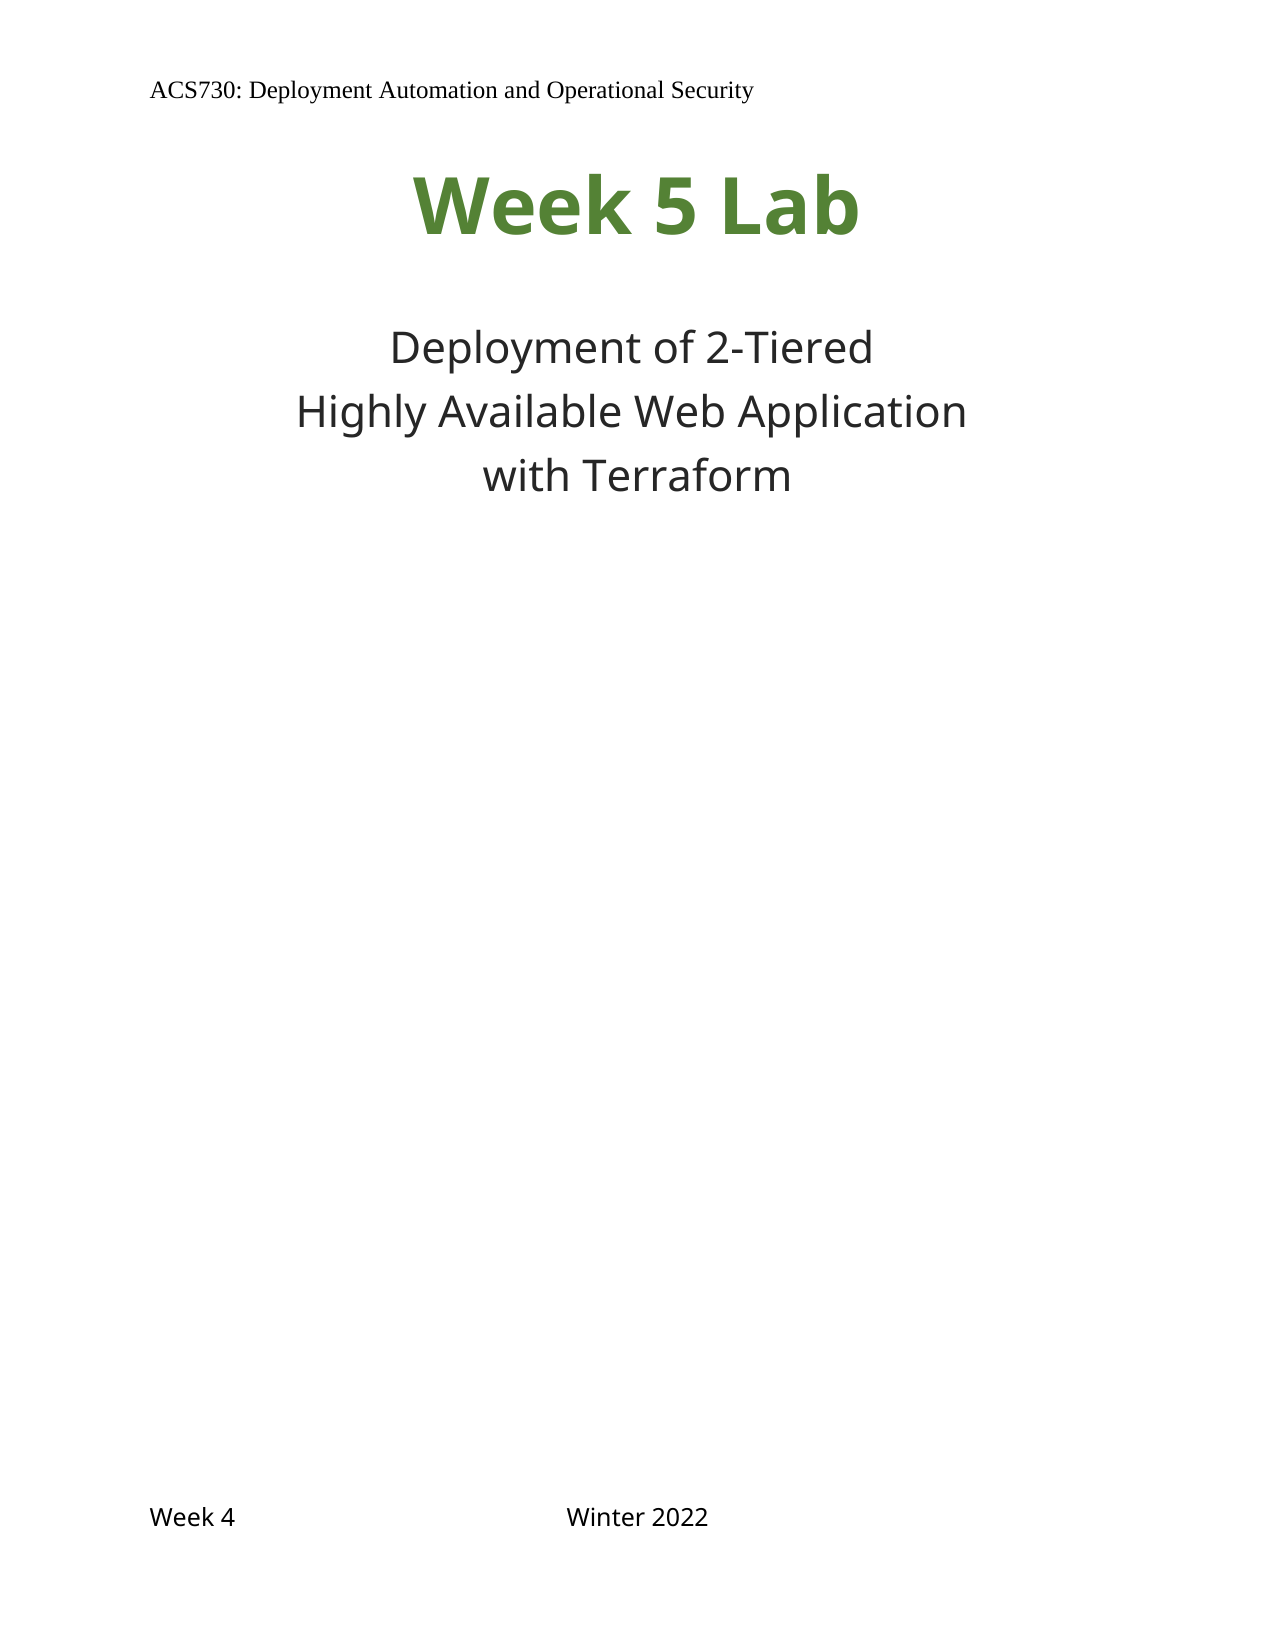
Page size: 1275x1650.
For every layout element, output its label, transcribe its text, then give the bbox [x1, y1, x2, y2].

title Week 5 Lab [150, 150, 1125, 258]
subtitle Deployment of 2-Tiered Highly Available Web Application with Terraform [150, 316, 1125, 504]
